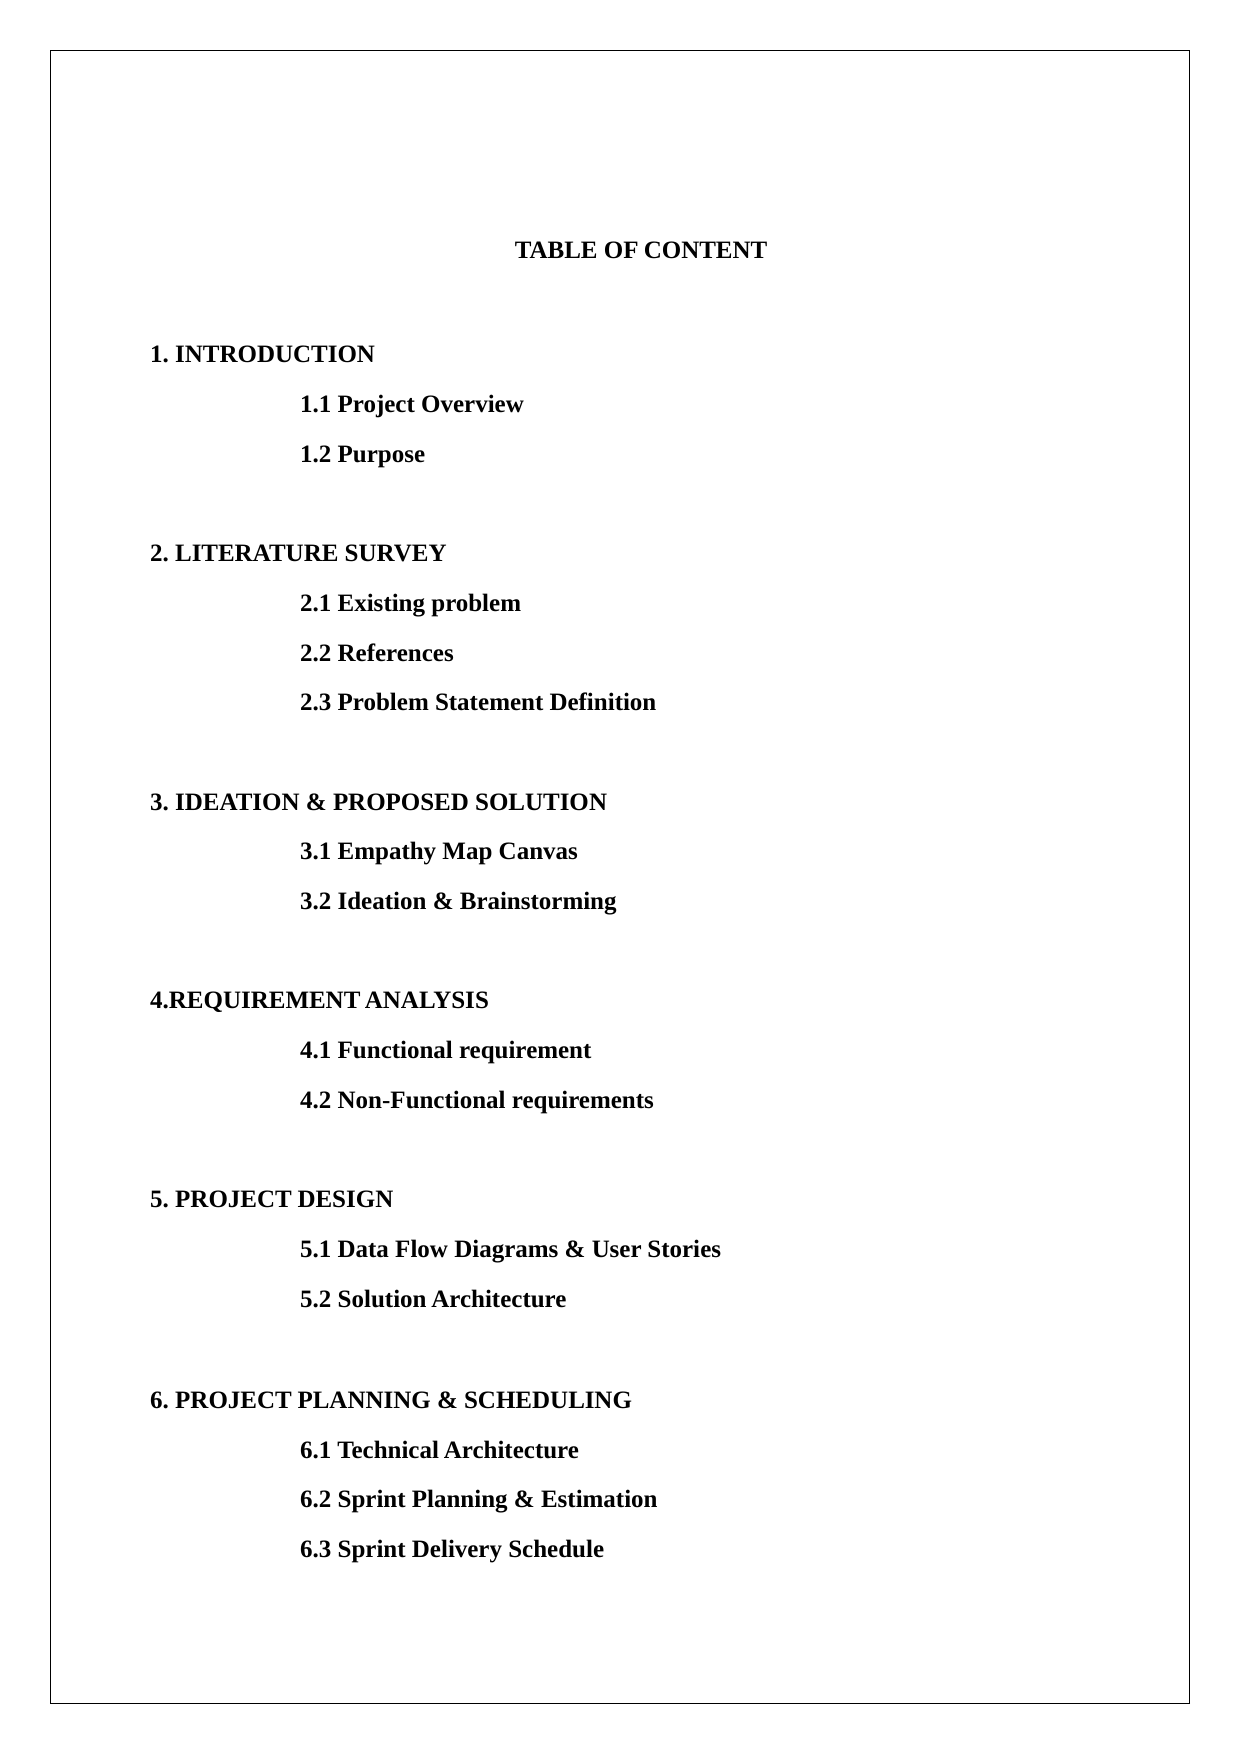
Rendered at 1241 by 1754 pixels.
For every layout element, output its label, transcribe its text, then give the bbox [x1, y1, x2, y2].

text TABLE OF CONTENT [150, 236, 1090, 264]
text 1.2 Purpose [150, 439, 1090, 468]
text 3.2 Ideation & Brainstorming [225, 886, 1090, 915]
text 2.2 References [225, 638, 1090, 666]
text 1.1 Project Overview [150, 389, 1090, 418]
text 5. PROJECT DESIGN [150, 1184, 1090, 1213]
text 3. IDEATION & PROPOSED SOLUTION [150, 787, 1090, 816]
text 5.1 Data Flow Diagrams & User Stories [225, 1234, 1090, 1263]
text 2. LITERATURE SURVEY [150, 538, 1090, 567]
text 3.1 Empathy Map Canvas [150, 836, 1090, 865]
text 2.1 Existing problem [150, 588, 1090, 617]
text 6.2 Sprint Planning & Estimation [225, 1484, 1090, 1513]
text 1. INTRODUCTION [150, 339, 1090, 368]
text 4.1 Functional requirement [150, 1035, 1090, 1064]
text 4.REQUIREMENT ANALYSIS [150, 986, 1090, 1014]
text 5.2 Solution Architecture [300, 1284, 1090, 1312]
text 6.1 Technical Architecture [225, 1435, 1090, 1463]
text 6. PROJECT PLANNING & SCHEDULING [150, 1385, 1090, 1414]
text 2.3 Problem Statement Definition [225, 687, 1090, 716]
text 4.2 Non-Functional requirements [225, 1085, 1090, 1114]
text 6.3 Sprint Delivery Schedule [225, 1534, 1090, 1563]
